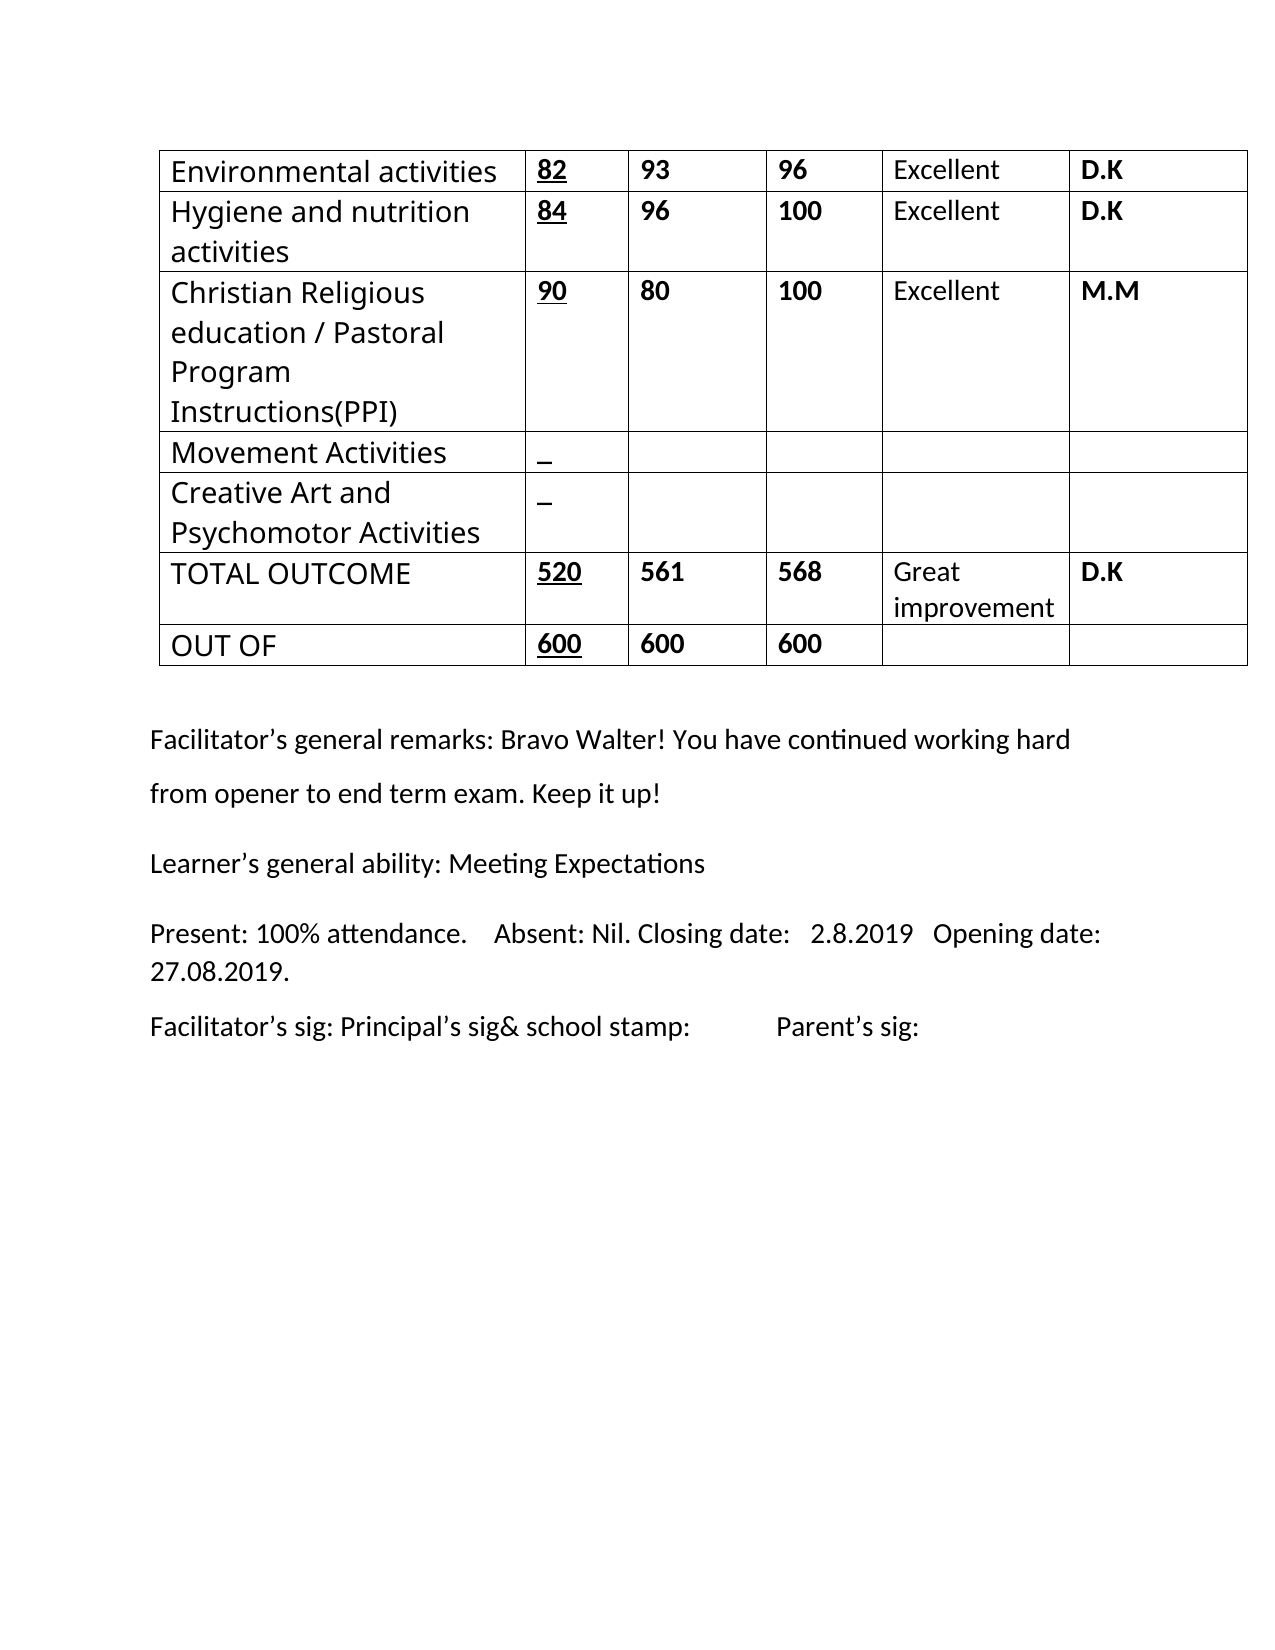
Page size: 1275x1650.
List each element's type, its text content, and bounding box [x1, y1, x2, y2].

table_cell 84 [526, 192, 628, 271]
table_cell D.K [1070, 553, 1247, 624]
table_cell [883, 625, 1069, 665]
table_cell 82 [526, 151, 628, 191]
table_cell [1070, 432, 1247, 472]
table_cell 600 [629, 625, 766, 665]
table_cell [1070, 473, 1247, 552]
table_cell [1070, 625, 1247, 665]
table_cell 600 [526, 625, 628, 665]
text Facilitator’s sig: Principal’s sig& school stamp: Parent’s sig: [150, 1008, 1125, 1044]
table_cell 568 [767, 553, 882, 624]
text Facilitator’s general remarks: Bravo Walter! You have continued working hard from opener to end term exam. Keep it up! [150, 721, 1125, 810]
table_cell Excellent [883, 272, 1069, 431]
table_cell 561 [629, 553, 766, 624]
table_cell [629, 432, 766, 472]
table_cell Hygiene and nutrition activities [160, 192, 525, 271]
table_cell [883, 432, 1069, 472]
text Learner’s general ability: Meeting Expectations [150, 845, 1125, 880]
table_cell [767, 432, 882, 472]
text Present: 100% attendance. Absent: Nil. Closing date: 2.8.2019 Opening date: 27.08.2019. [150, 915, 1125, 989]
table_cell 93 [629, 151, 766, 191]
table_cell 100 [767, 192, 882, 271]
table_cell [629, 473, 766, 552]
table_cell _ [526, 473, 628, 552]
table_cell Creative Art and Psychomotor Activities [160, 473, 525, 552]
table_cell Great improvement [883, 553, 1069, 624]
table_cell _ [526, 432, 628, 472]
table_cell Christian Religious education / Pastoral Program Instructions(PPI) [160, 272, 525, 431]
table_cell [767, 473, 882, 552]
table_cell Environmental activities [160, 151, 525, 191]
table_cell D.K [1070, 151, 1247, 191]
table_cell 600 [767, 625, 882, 665]
table_cell OUT OF [160, 625, 525, 665]
table_cell 100 [767, 272, 882, 431]
table_cell 80 [629, 272, 766, 431]
table_cell TOTAL OUTCOME [160, 553, 525, 624]
table_cell Movement Activities [160, 432, 525, 472]
table_cell 90 [526, 272, 628, 431]
table_cell 96 [629, 192, 766, 271]
table_cell D.K [1070, 192, 1247, 271]
table_cell Excellent [883, 151, 1069, 191]
table_cell M.M [1070, 272, 1247, 431]
table_cell 520 [526, 553, 628, 624]
table_cell Excellent [883, 192, 1069, 271]
table_cell 96 [767, 151, 882, 191]
table_cell [883, 473, 1069, 552]
